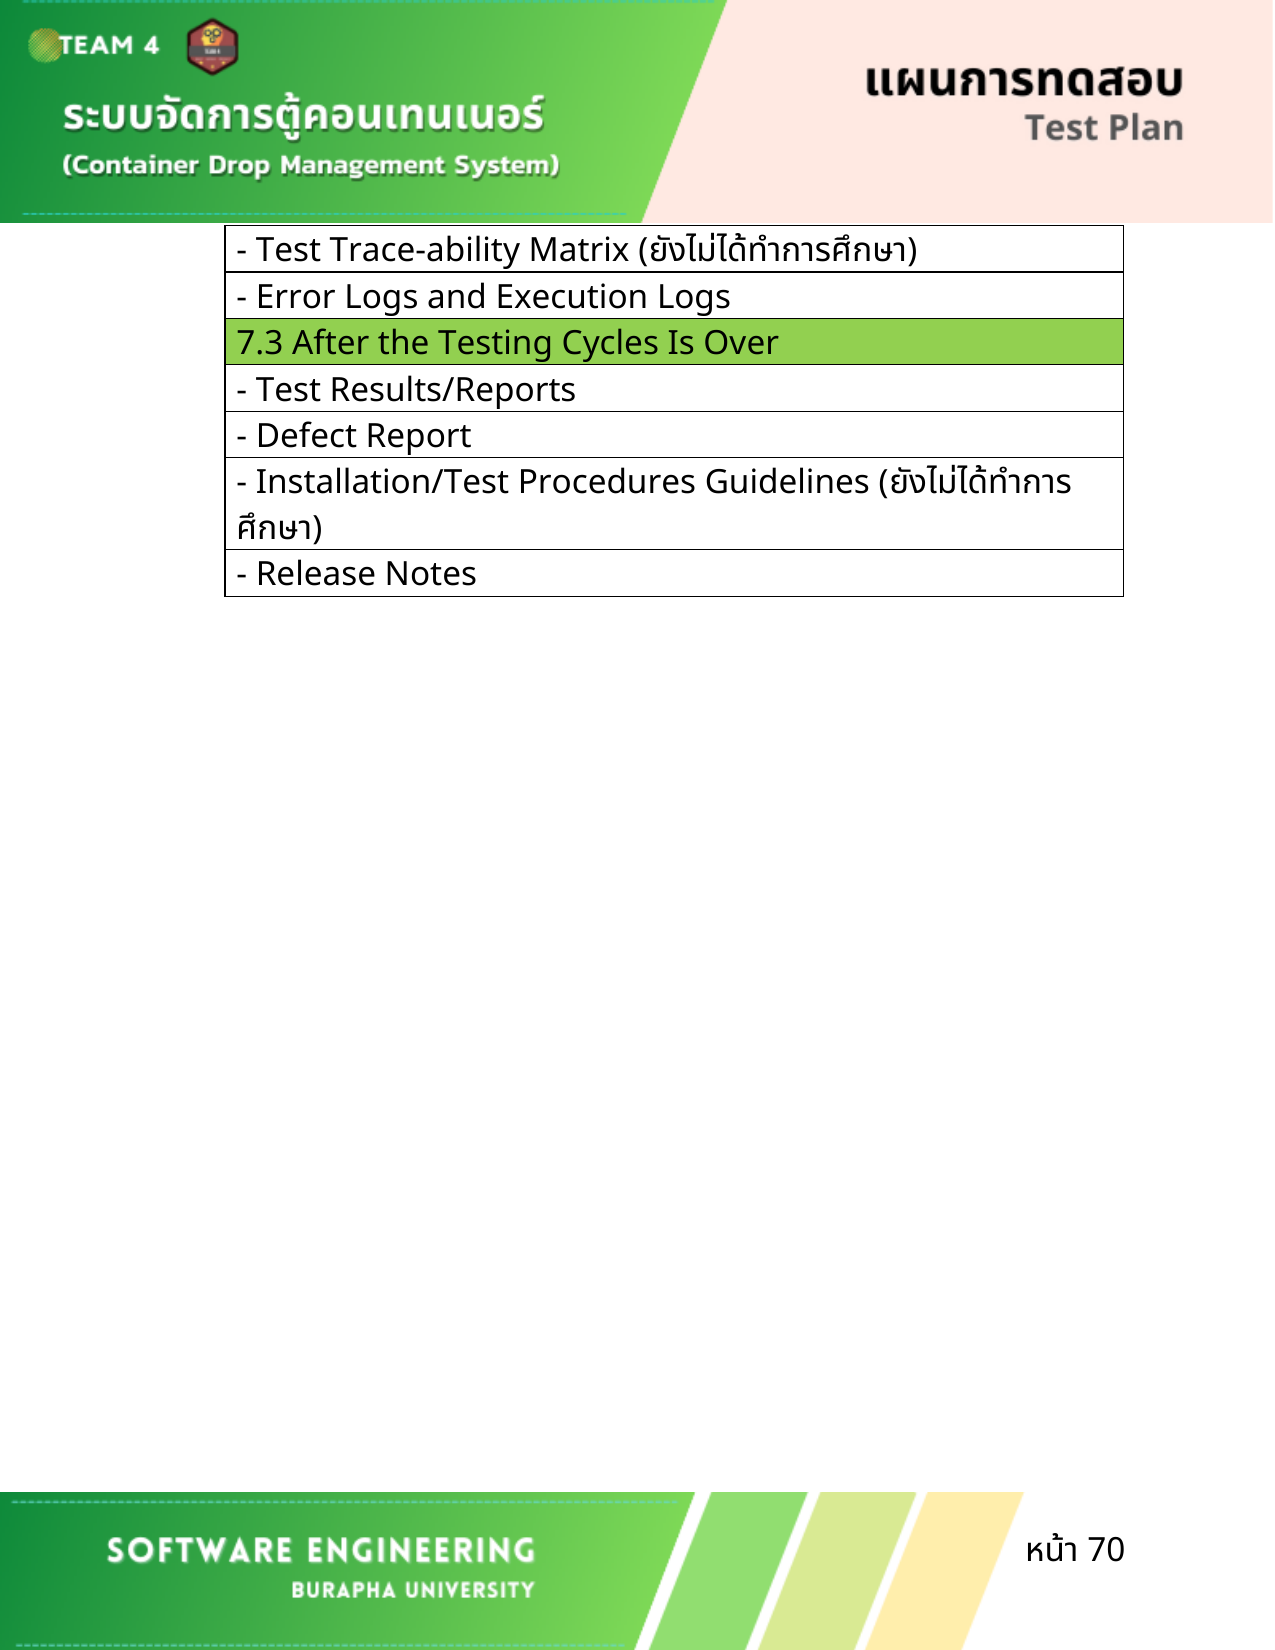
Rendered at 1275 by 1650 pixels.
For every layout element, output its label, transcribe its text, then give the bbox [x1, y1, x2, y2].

picture [0, 0, 1273, 223]
table_cell - Test Trace-ability Matrix (ยังไม่ได้ทำการศึกษา) [226, 226, 1123, 271]
table_cell - Release Notes [226, 550, 1123, 596]
table_cell 7.3 After the Testing Cycles Is Over [226, 319, 1123, 364]
picture [0, 1492, 1275, 1650]
table_cell - Installation/Test Procedures Guidelines (ยังไม่ได้ทำการศึกษา) [226, 458, 1123, 549]
table_cell - Defect Report [226, 412, 1123, 457]
table_cell - Test Results/Reports [226, 365, 1123, 411]
table_cell - Error Logs and Execution Logs [226, 273, 1123, 318]
